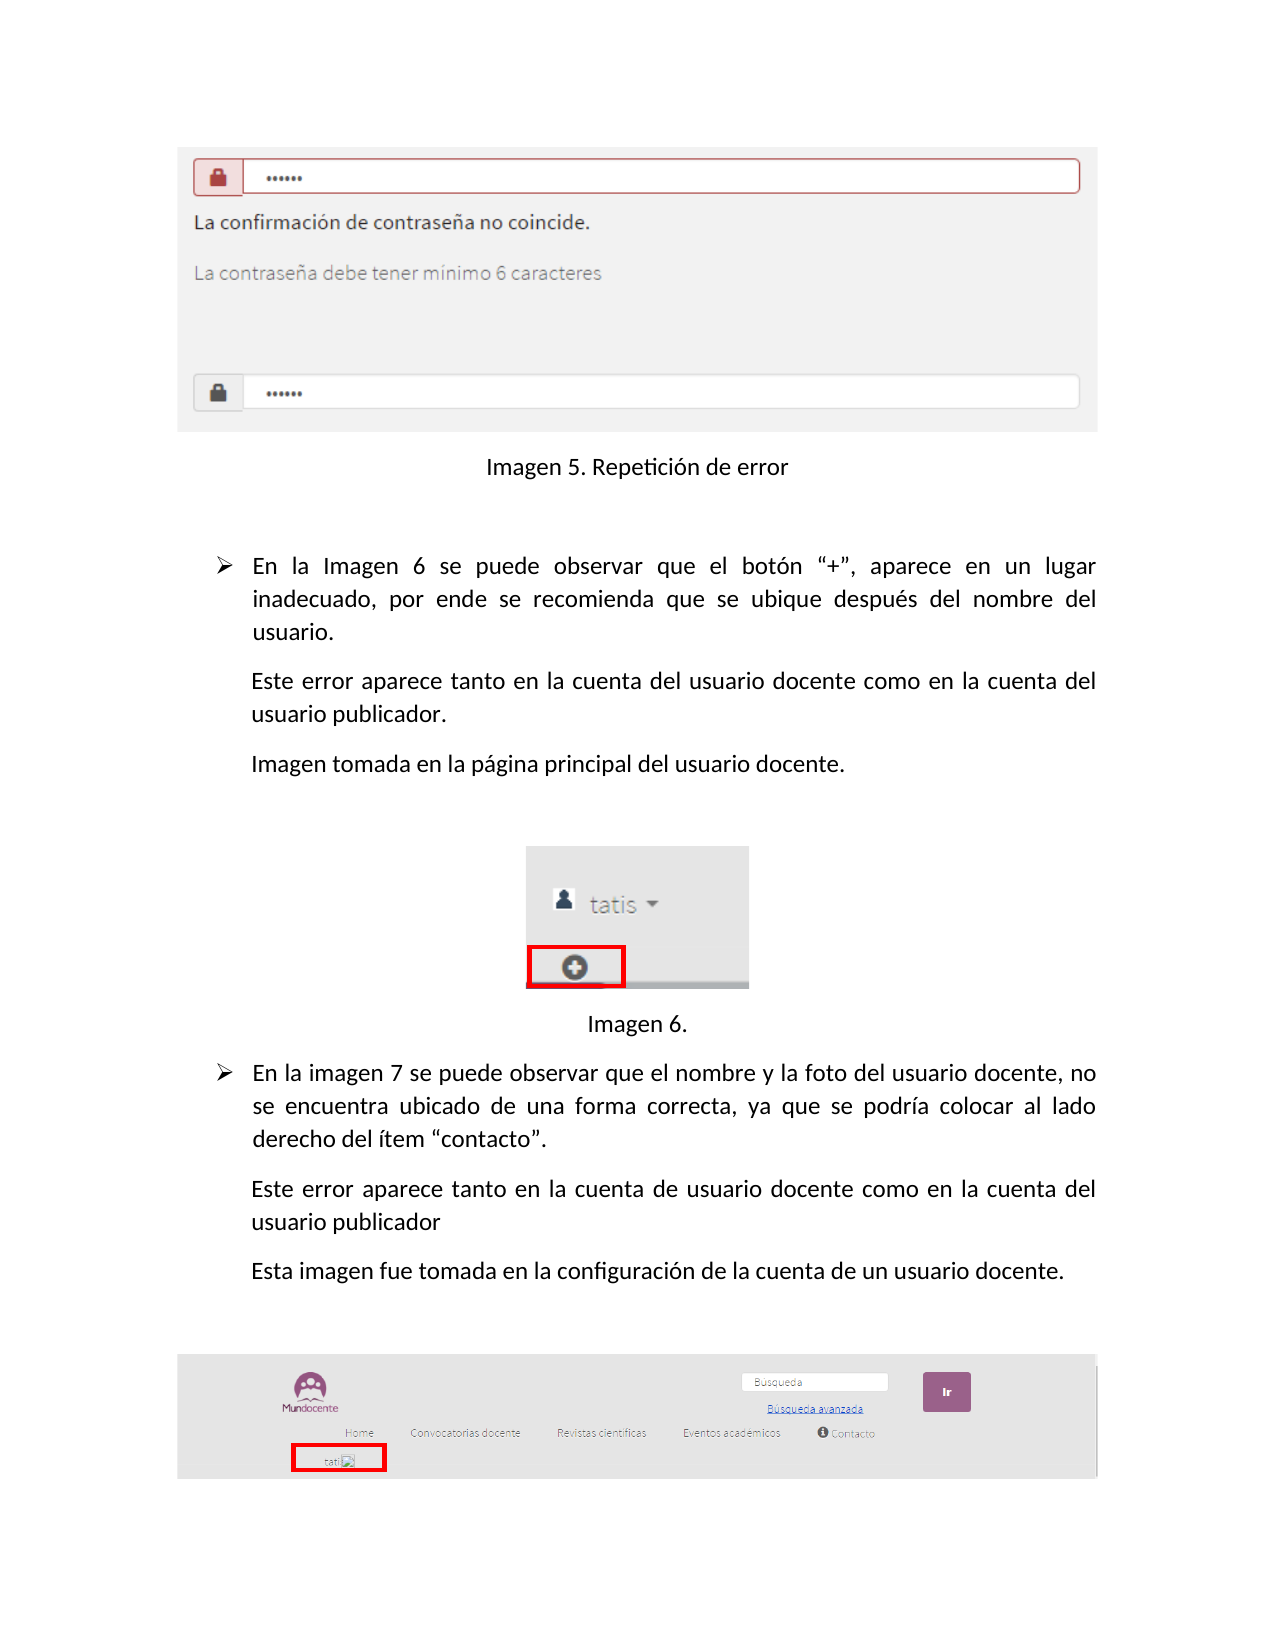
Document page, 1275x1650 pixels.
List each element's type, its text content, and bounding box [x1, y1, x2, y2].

text Imagen 6. [177, 1008, 1098, 1038]
text Esta imagen fue tomada en la configuración de la cuenta de un usuario docente. [177, 1255, 1098, 1286]
text Imagen tomada en la página principal del usuario docente. [177, 748, 1098, 778]
text Este error aparece tanto en la cuenta del usuario docente como en la cuenta del usuario publicador. [251, 665, 1098, 729]
picture [177, 147, 1098, 432]
list En la Imagen 6 se puede observar que el botón “+”, aparece en un lugar inadecuado, por ende se recomienda que se ubique después del nombre del usuario. [215, 550, 1098, 646]
text Imagen 5. Repetición de error [177, 451, 1098, 481]
text Este error aparece tanto en la cuenta de usuario docente como en la cuenta del usuario publicador [251, 1173, 1098, 1236]
picture [177, 1354, 1098, 1479]
picture [525, 846, 750, 989]
list En la imagen 7 se puede observar que el nombre y la foto del usuario docente, no se encuentra ubicado de una forma correcta, ya que se podría colocar al lado derecho del ítem “contacto”. [215, 1057, 1098, 1154]
